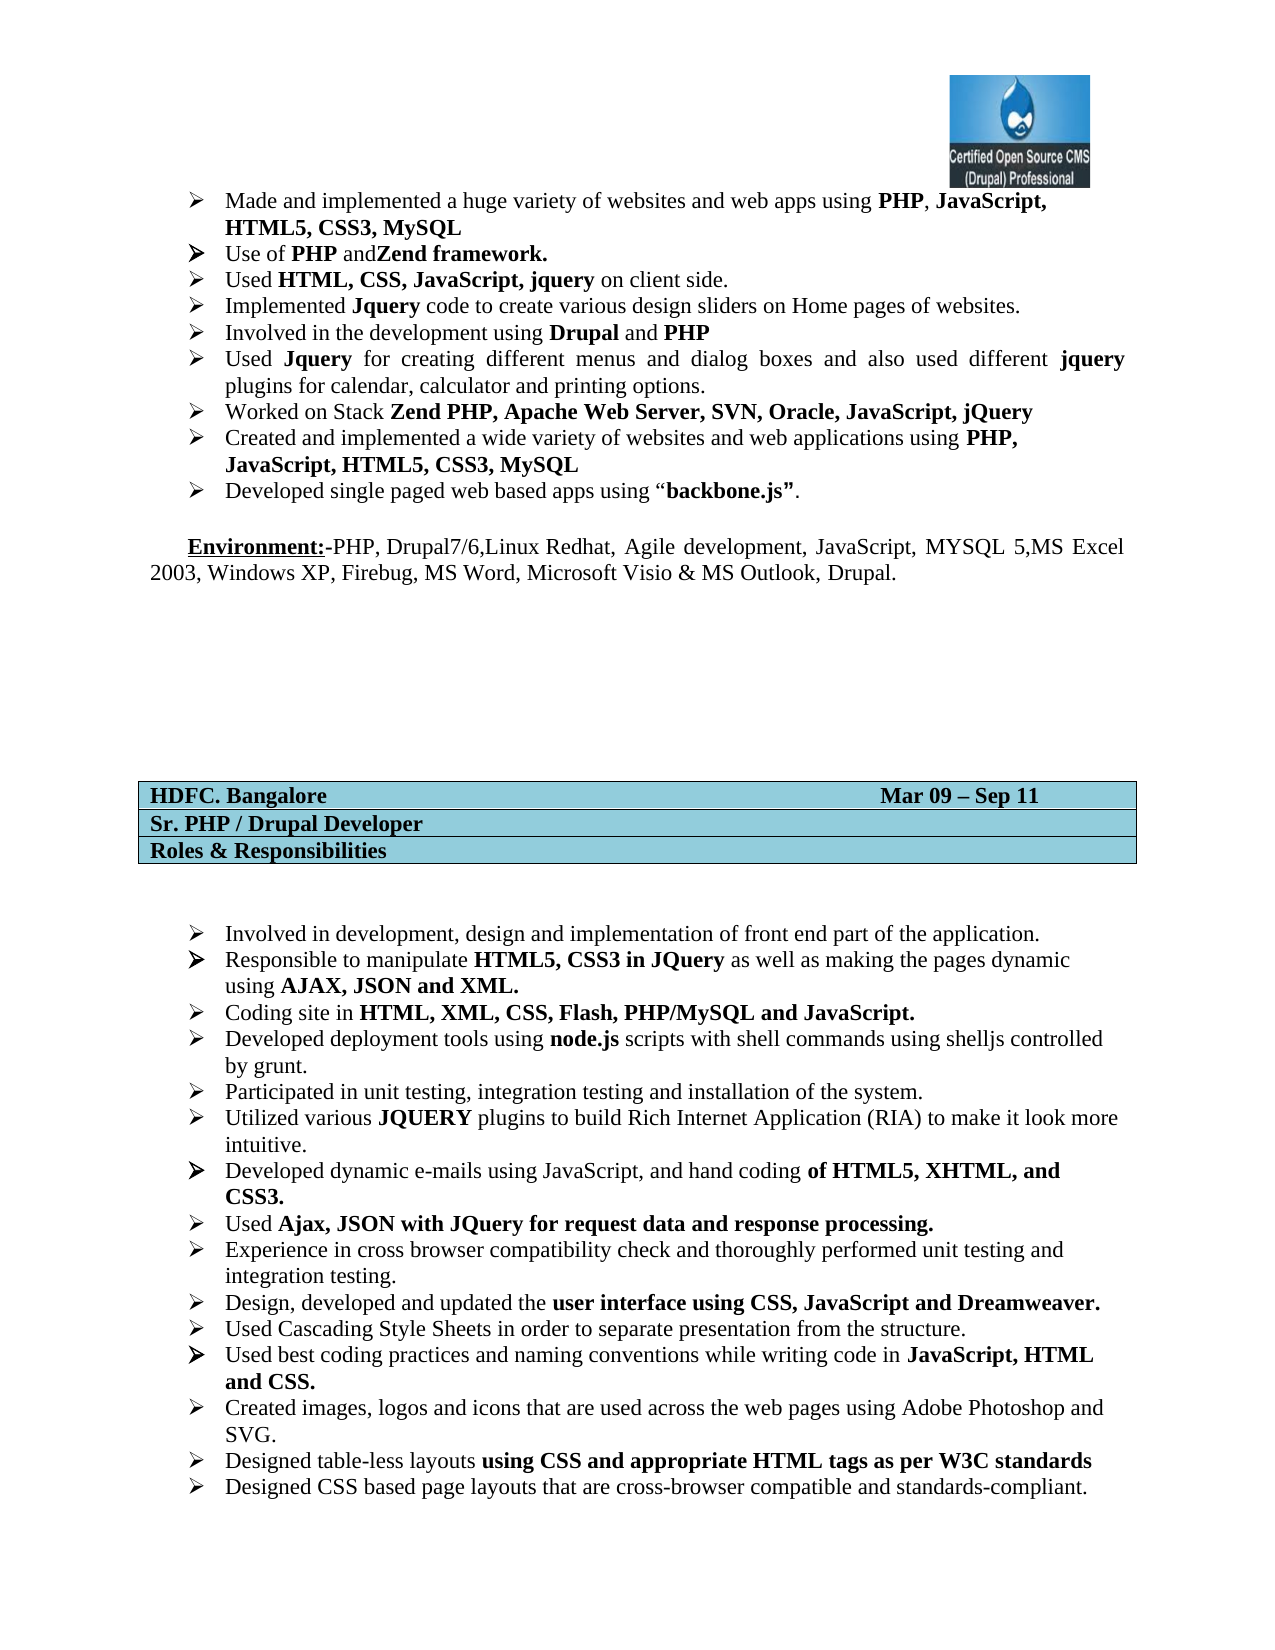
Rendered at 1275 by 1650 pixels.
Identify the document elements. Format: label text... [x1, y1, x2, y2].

list Created images, logos and icons that are used across the web pages using Adobe Photoshop and SVG. [187, 1394, 1125, 1447]
list Use of PHP andZend framework. [187, 240, 1125, 266]
list Used Cascading Style Sheets in order to separate presentation from the structure. [187, 1315, 1125, 1342]
list Developed single paged web based apps using “backbone.js”. [187, 477, 1125, 503]
list Coding site in HTML, XML, CSS, Flash, PHP/MySQL and JavaScript. [187, 999, 1125, 1025]
list Used HTML, CSS, JavaScript, jquery on client side. [187, 266, 1125, 293]
text Environment:-PHP, Drupal7/6,Linux Redhat, Agile development, JavaScript, MYSQL 5,MS Excel 2003, Windows XP, Firebug, MS Word, Microsoft Visio & MS Outlook, Drupal. [150, 533, 1125, 585]
list Created and implemented a wide variety of websites and web applications using PHP, JavaScript, HTML5, CSS3, MySQL [187, 424, 1125, 477]
list Developed dynamic e-mails using JavaScript, and hand coding of HTML5, XHTML, and CSS3. [187, 1157, 1125, 1210]
list Utilized various JQUERY plugins to build Rich Internet Application (RIA) to make it look more intuitive. [187, 1104, 1125, 1157]
list Used Jquery for creating different menus and dialog boxes and also used different jquery plugins for calendar, calculator and printing options. [187, 345, 1125, 398]
table_header HDFC. Bangalore Mar 09 – Sep 11 [139, 782, 1136, 808]
list Involved in development, design and implementation of front end part of the application. [187, 920, 1125, 946]
list Designed table-less layouts using CSS and appropriate HTML tags as per W3C standards [187, 1447, 1125, 1473]
list Experience in cross browser compatibility check and thoroughly performed unit testing and integration testing. [187, 1236, 1125, 1289]
list Used Ajax, JSON with JQuery for request data and response processing. [187, 1210, 1125, 1236]
list Worked on Stack Zend PHP, Apache Web Server, SVN, Oracle, JavaScript, jQuery [187, 398, 1125, 424]
table_cell Roles & Responsibilities [139, 837, 1136, 863]
list Used best coding practices and naming conventions while writing code in JavaScript, HTML and CSS. [187, 1342, 1125, 1394]
picture [949, 75, 1091, 188]
list Implemented Jquery code to create various design sliders on Home pages of websites. [187, 293, 1125, 319]
list Responsible to manipulate HTML5, CSS3 in JQuery as well as making the pages dynamic using AJAX, JSON and XML. [187, 946, 1125, 999]
list Design, developed and updated the user interface using CSS, JavaScript and Dreamweaver. [187, 1289, 1125, 1315]
table_cell Sr. PHP / Drupal Developer [139, 810, 1136, 836]
list Involved in the development using Drupal and PHP [187, 319, 1125, 345]
list Designed CSS based page layouts that are cross-browser compatible and standards-compliant. [187, 1473, 1125, 1500]
list Made and implemented a huge variety of websites and web apps using PHP, JavaScript, HTML5, CSS3, MySQL [187, 187, 1125, 240]
list Developed deployment tools using node.js scripts with shell commands using shelljs controlled by grunt. [187, 1025, 1125, 1078]
list Participated in unit testing, integration testing and installation of the system. [187, 1078, 1125, 1104]
